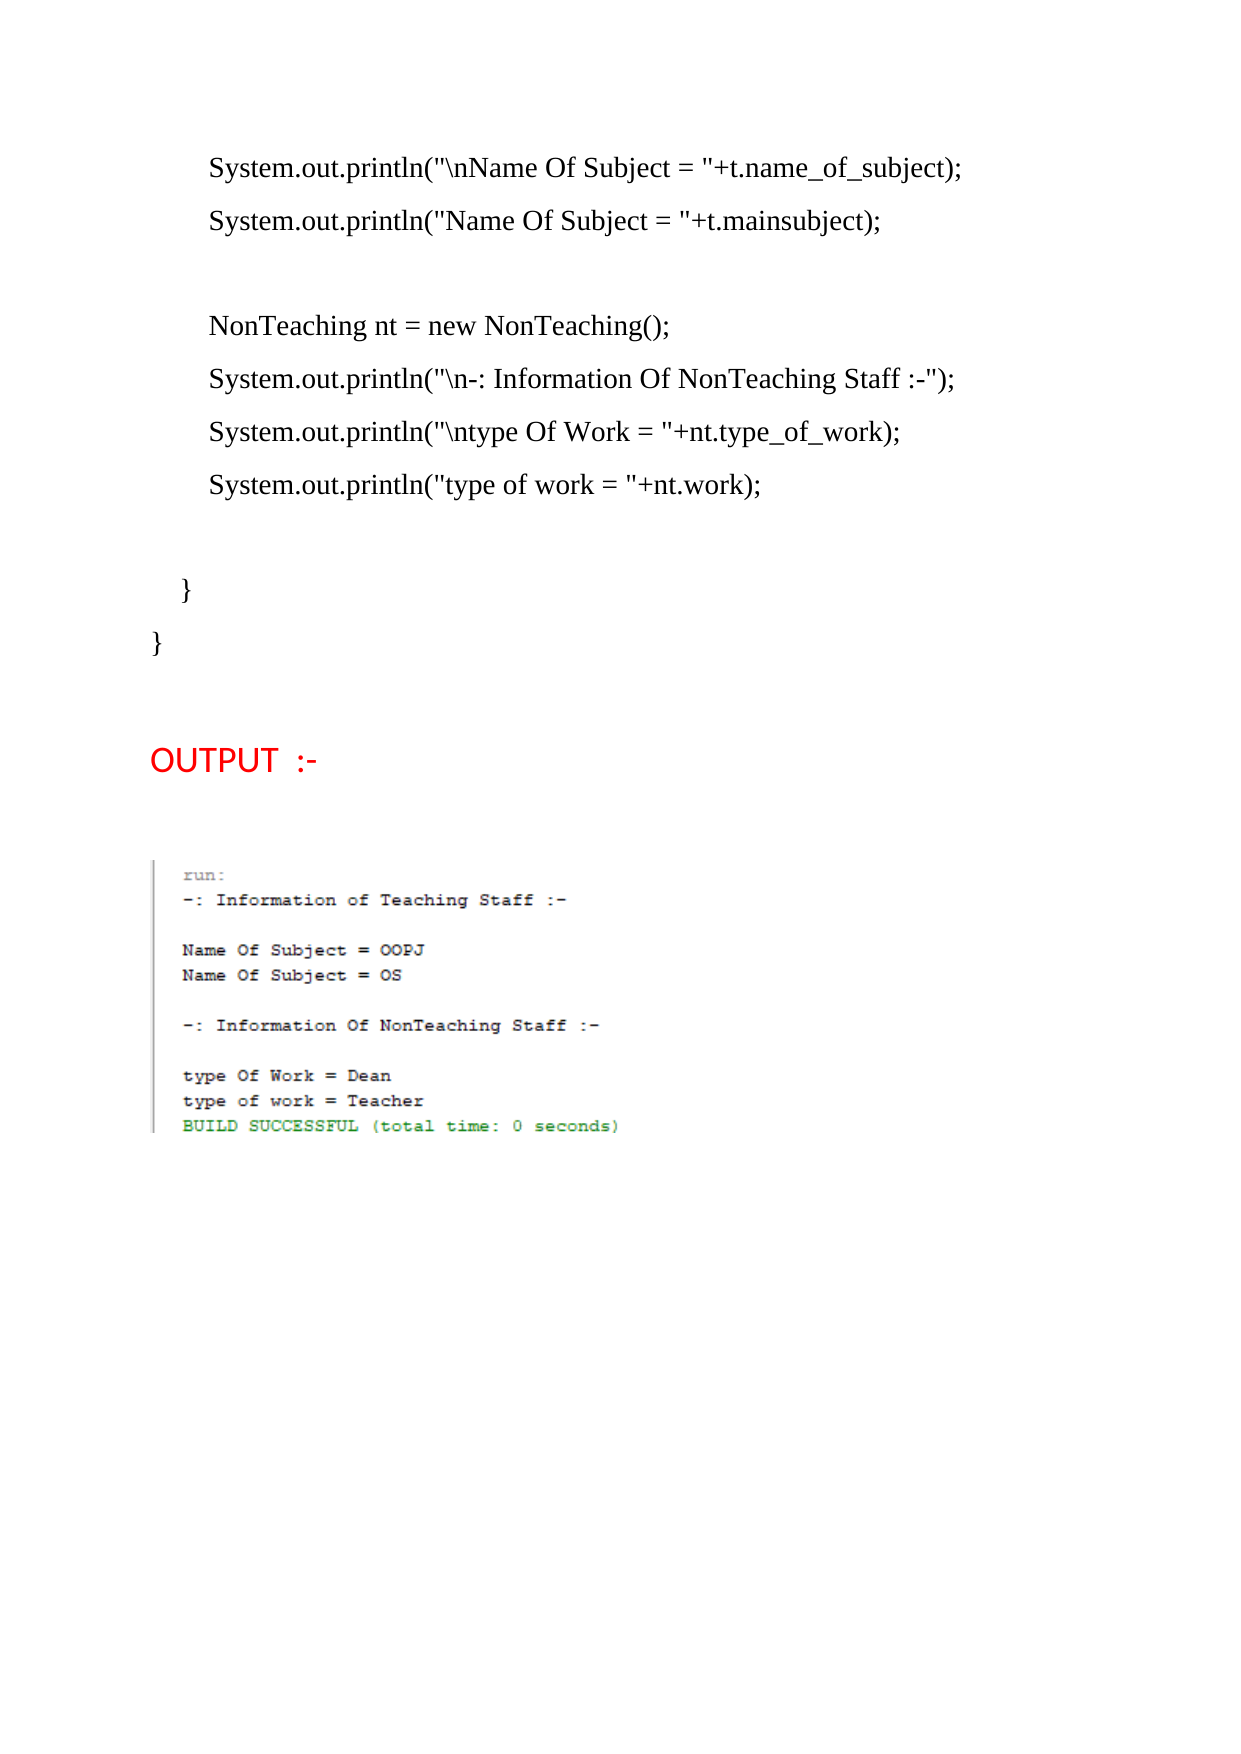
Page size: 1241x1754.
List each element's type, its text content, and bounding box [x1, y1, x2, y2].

text System.out.println("\ntype Of Work = "+nt.type_of_work); [150, 414, 1090, 448]
text System.out.println("type of work = "+nt.work); [150, 467, 1090, 500]
text System.out.println("\nName Of Subject = "+t.name_of_subject); [150, 150, 1090, 183]
picture [150, 860, 636, 1133]
text } [150, 625, 1090, 659]
text System.out.println("\n-: Information Of NonTeaching Staff :-"); [150, 361, 1090, 395]
text System.out.println("Name Of Subject = "+t.mainsubject); [150, 203, 1090, 236]
text } [150, 572, 1090, 606]
text OUTPUT :- [150, 736, 1090, 782]
text NonTeaching nt = new NonTeaching(); [150, 308, 1090, 342]
